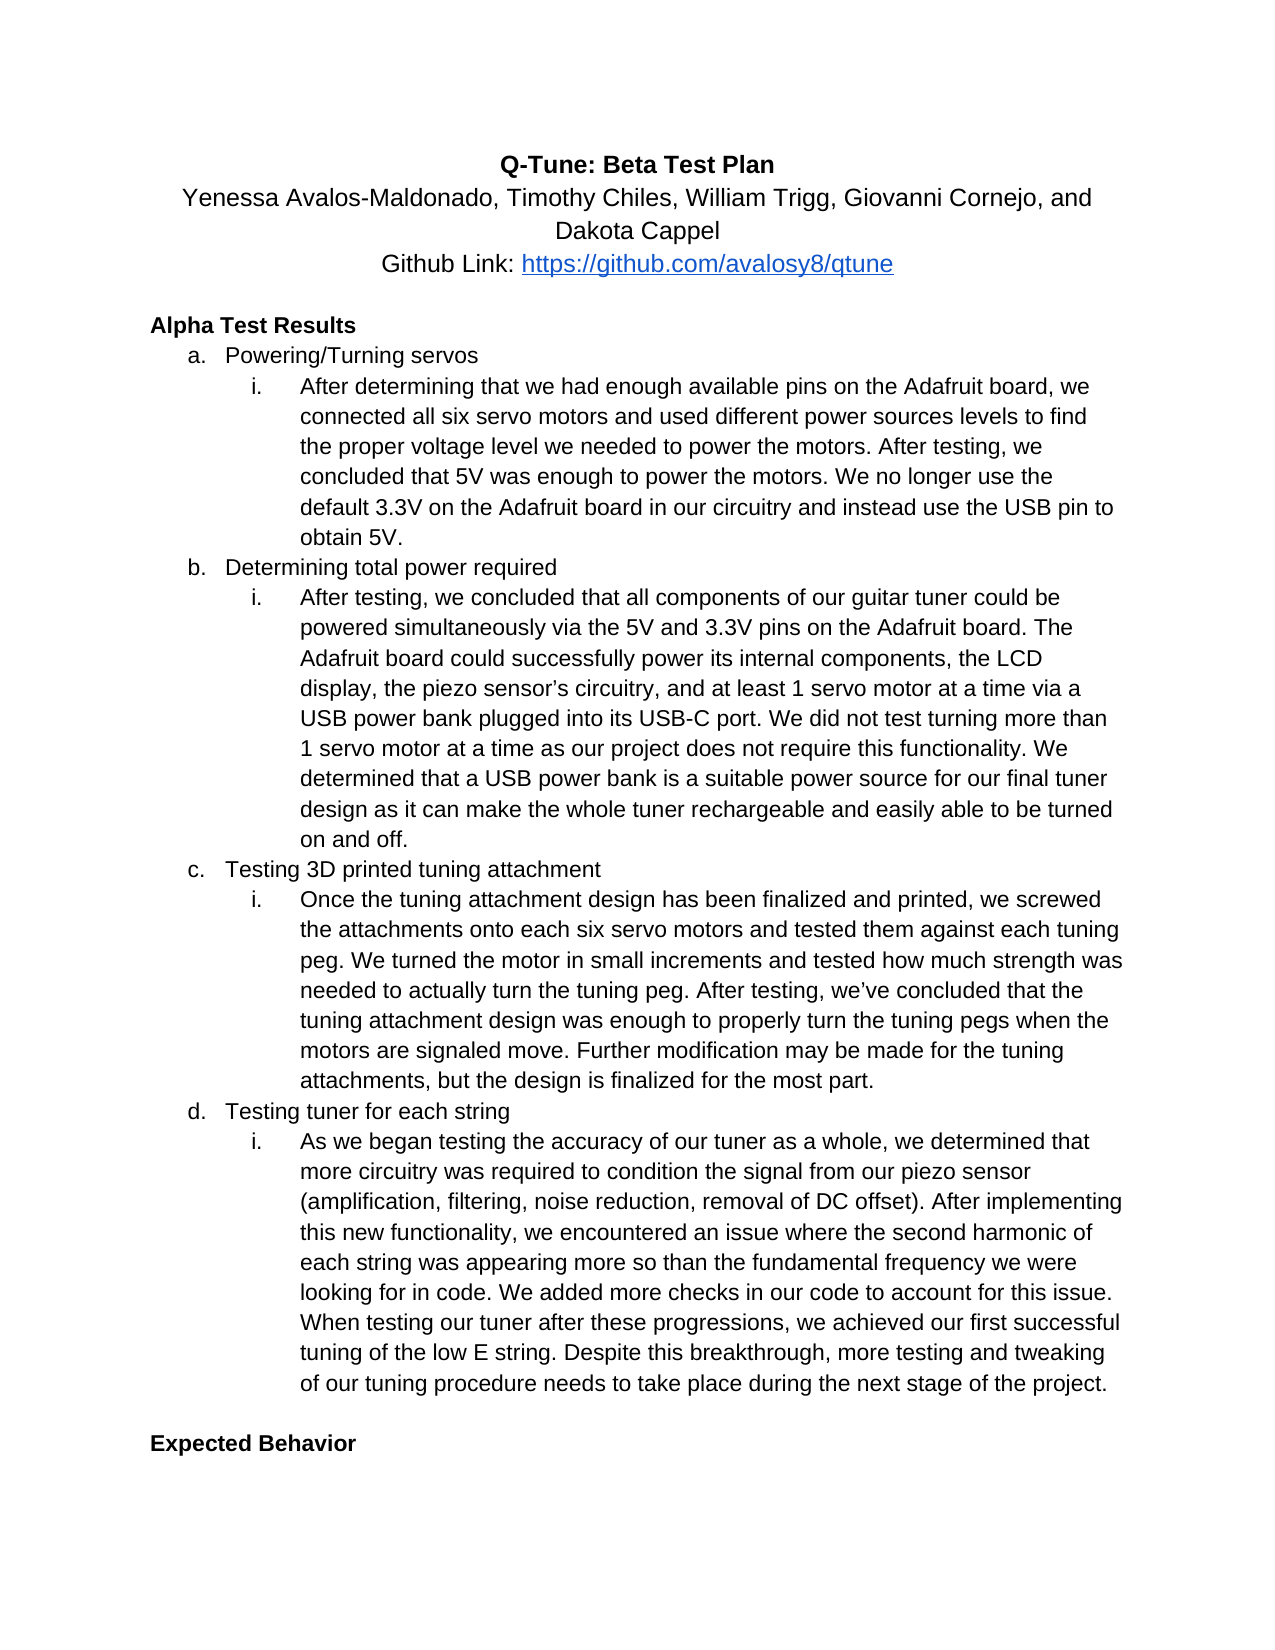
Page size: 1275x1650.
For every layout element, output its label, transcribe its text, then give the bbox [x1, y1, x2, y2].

text Github Link: https://github.com/avalosy8/qtune [150, 249, 1125, 278]
text Alpha Test Results [150, 312, 1125, 339]
list Powering/Turning servos [187, 342, 1125, 369]
list As we began testing the accuracy of our tuner as a whole, we determined that more circuitry was required to condition the signal from our piezo sensor (amplification, filtering, noise reduction, removal of DC offset). After implementing this new functionality, we encountered an issue where the second harmonic of each string was appearing more so than the fundamental frequency we were looking for in code. We added more checks in our code to account for this issue. When testing our tuner after these progressions, we achieved our first successful tuning of the low E string. Despite this breakthrough, more testing and tweaking of our tuning procedure needs to take place during the next stage of the project. [262, 1128, 1125, 1396]
list Testing 3D printed tuning attachment [187, 856, 1125, 882]
text Yenessa Avalos-Maldonado, Timothy Chiles, William Trigg, Giovanni Cornejo, and Dakota Cappel [150, 183, 1125, 245]
list After testing, we concluded that all components of our guitar tuner could be powered simultaneously via the 5V and 3.3V pins on the Adafruit board. The Adafruit board could successfully power its internal components, the LCD display, the piezo sensor’s circuitry, and at least 1 servo motor at a time via a USB power bank plugged into its USB-C port. We did not test turning more than 1 servo motor at a time as our project does not require this functionality. We determined that a USB power bank is a suitable power source for our final tuner design as it can make the whole tuner rechargeable and easily able to be turned on and off. [262, 584, 1125, 852]
text Q-Tune: Beta Test Plan [150, 150, 1125, 179]
list Once the tuning attachment design has been finalized and printed, we screwed the attachments onto each six servo motors and tested them against each tuning peg. We turned the motor in small increments and tested how much strength was needed to actually turn the tuning peg. After testing, we’ve concluded that the tuning attachment design was enough to properly turn the tuning pegs when the motors are signaled move. Further modification may be made for the tuning attachments, but the design is finalized for the most part. [262, 886, 1125, 1094]
text Expected Behavior [150, 1430, 1125, 1456]
list Determining total power required [187, 554, 1125, 580]
list Testing tuner for each string [187, 1098, 1125, 1124]
list After determining that we had enough available pins on the Adafruit board, we connected all six servo motors and used different power sources levels to find the proper voltage level we needed to power the motors. After testing, we concluded that 5V was enough to power the motors. We no longer use the default 3.3V on the Adafruit board in our circuitry and instead use the USB pin to obtain 5V. [262, 373, 1125, 550]
